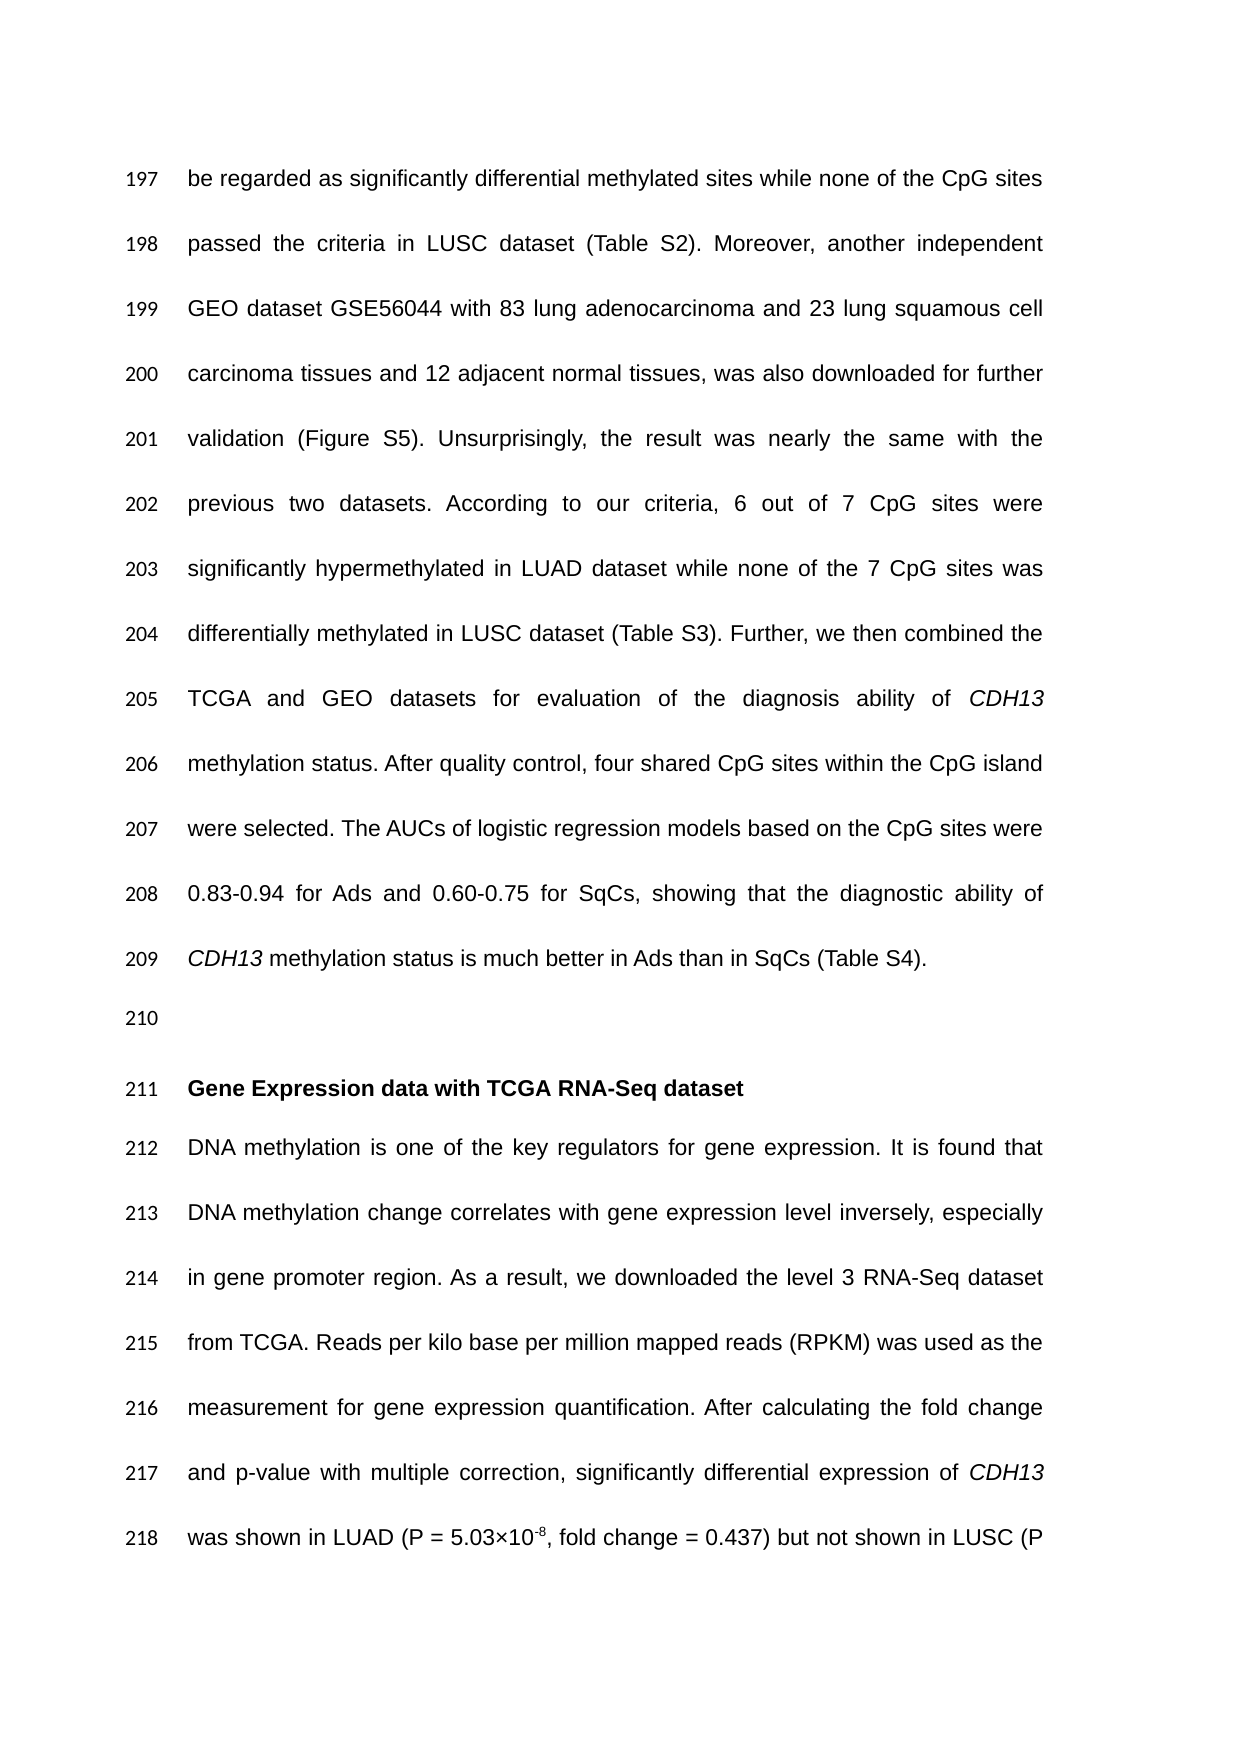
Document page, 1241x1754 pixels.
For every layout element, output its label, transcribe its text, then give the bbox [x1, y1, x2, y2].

subtitle Gene Expression data with TCGA RNA-Seq dataset [187, 1072, 1053, 1105]
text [187, 162, 1044, 974]
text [187, 1131, 1044, 1553]
